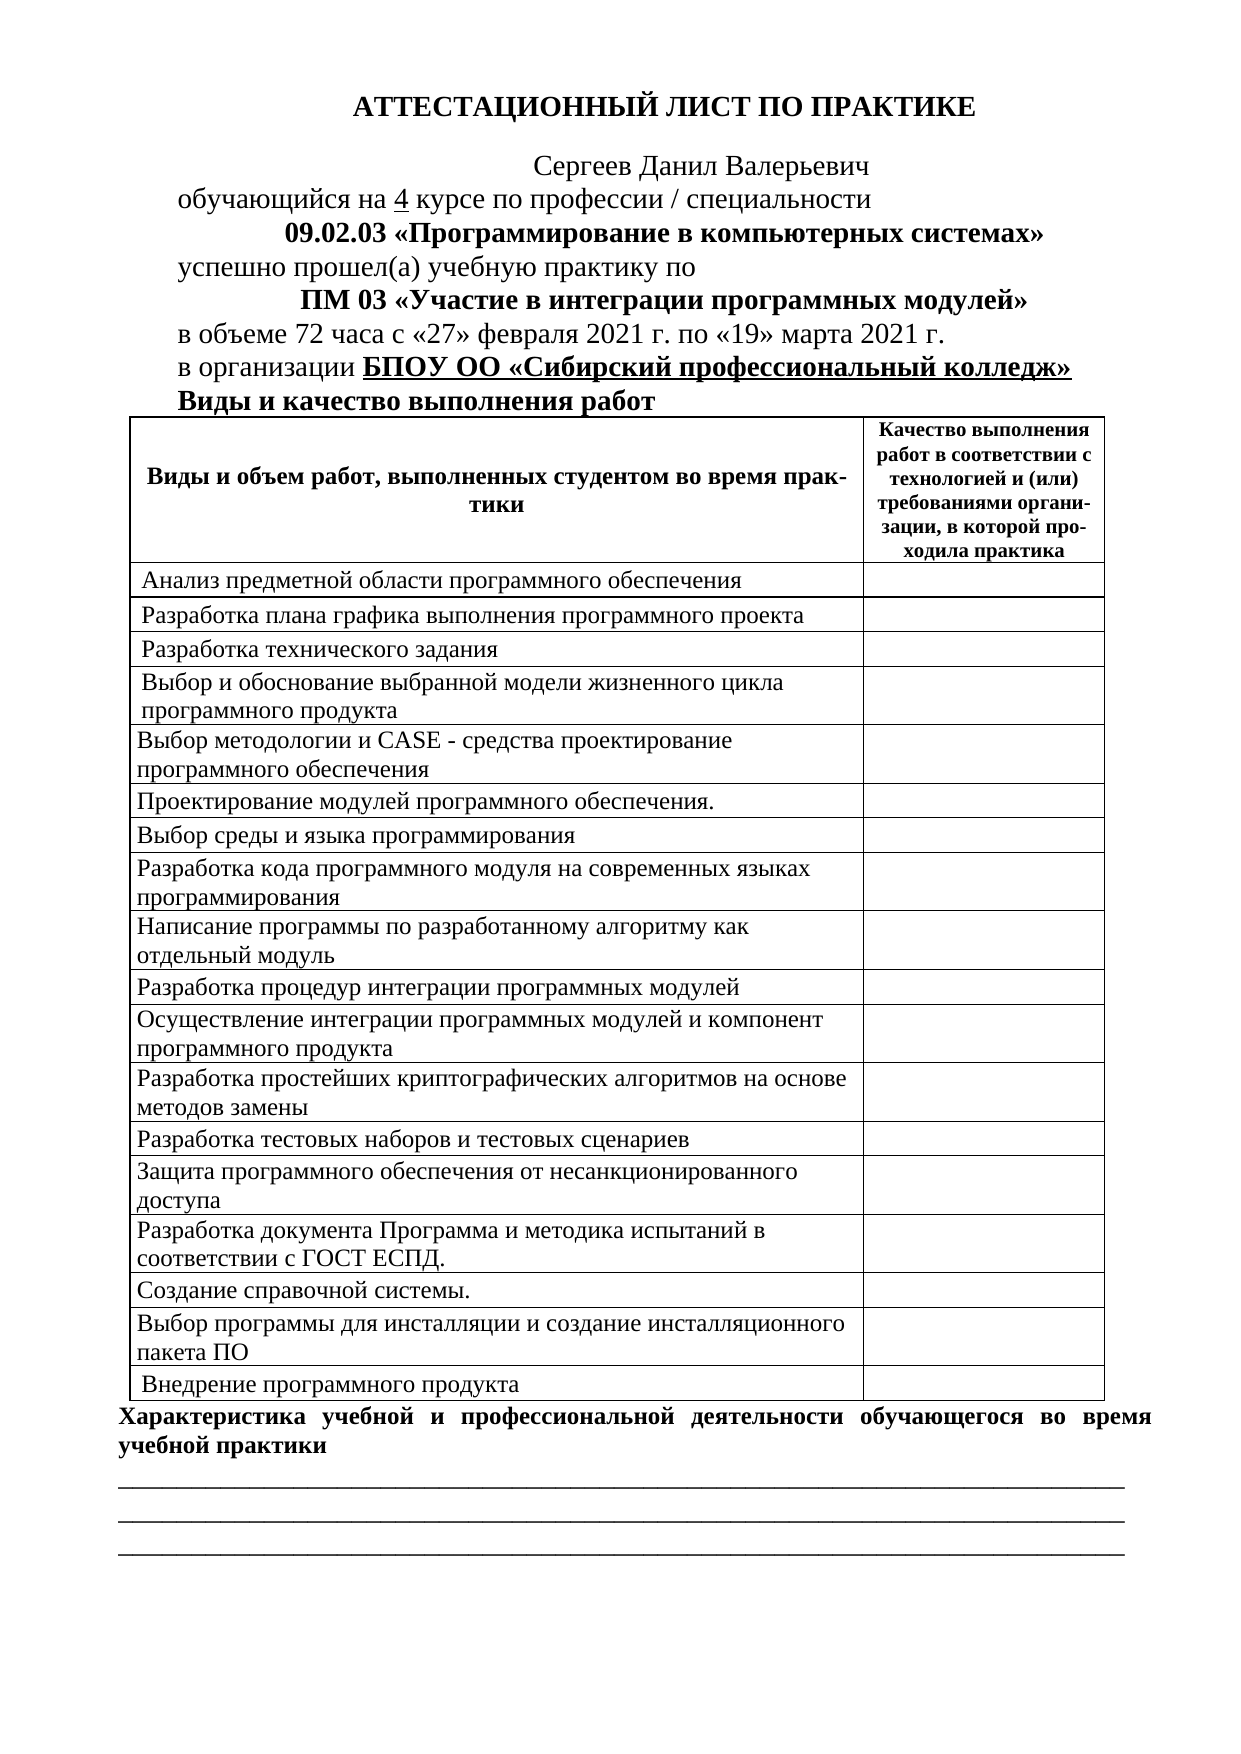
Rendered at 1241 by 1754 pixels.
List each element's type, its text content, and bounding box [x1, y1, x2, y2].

text Характеристика учебной и профессиональной деятельности обучающегося во время учебной практики [118, 1401, 1152, 1458]
table_cell Выбор программы для инсталляции и создание инсталляционного пакета ПО [131, 1308, 863, 1365]
table_cell Разработка тестовых наборов и тестовых сценариев [131, 1122, 863, 1155]
table_cell Осуществление интеграции программных модулей и компонент программного продукта [131, 1005, 863, 1062]
text 09.02.03 «Программирование в компьютерных системах» [177, 215, 1152, 249]
table_cell Разработка кода программного модуля на современных языках программирования [131, 853, 863, 910]
table_cell [864, 1215, 1104, 1272]
table_cell [864, 1156, 1104, 1214]
table_cell [864, 911, 1104, 969]
table_cell Выбор среды и языка программирования [131, 818, 863, 852]
table_cell Разработка документа Программа и методика испытаний в соответствии с ГОСТ ЕСПД. [131, 1215, 863, 1272]
table_cell [864, 818, 1104, 852]
text Виды и качество выполнения работ [177, 383, 1152, 416]
table_cell [864, 725, 1104, 783]
table_cell Анализ предметной области программного обеспечения [131, 563, 863, 596]
table_cell Разработка процедур интеграции программных модулей [131, 970, 863, 1003]
text аттестационный лист по практике [177, 89, 1152, 122]
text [118, 1458, 1137, 1559]
table_cell [864, 1308, 1104, 1365]
text успешно прошел(а) учебную практику по [177, 249, 1152, 282]
table_cell Выбор методологии и CASE - средства проектирование программного обеспечения [131, 725, 863, 783]
table_cell [864, 853, 1104, 910]
table_header Качество выполнения работ в соответствии с технологией и (или) требованиями организации, в которой проходила практика [864, 418, 1104, 562]
table_cell Выбор и обоснование выбранной модели жизненного цикла программного продукта [131, 667, 863, 724]
table_cell Разработка технического задания [131, 632, 863, 666]
table_cell [864, 970, 1104, 1003]
table_cell [864, 1063, 1104, 1121]
table_cell Внедрение программного продукта [131, 1366, 863, 1400]
table_cell Разработка плана графика выполнения программного проекта [131, 598, 863, 631]
text в объеме 72 часа с «27» февраля 2021 г. по «19» марта 2021 г. [177, 316, 1152, 349]
table_cell [864, 1273, 1104, 1307]
text ПМ 03 «Участие в интеграции программных модулей» [177, 282, 1152, 316]
table_cell [864, 1005, 1104, 1062]
table_cell [864, 563, 1104, 596]
table_cell Написание программы по разработанному алгоритму как отдельный модуль [131, 911, 863, 969]
table_cell [864, 1366, 1104, 1400]
table_cell Защита программного обеспечения от несанкционированного доступа [131, 1156, 863, 1214]
table_cell [864, 784, 1104, 817]
table_cell [864, 667, 1104, 724]
text обучающийся на 4 курсе по профессии / специальности [177, 182, 1152, 215]
table_cell Проектирование модулей программного обеспечения. [131, 784, 863, 817]
table_cell [864, 1122, 1104, 1155]
text Сергеев Данил Валерьевич [177, 148, 1152, 182]
text в организации БПОУ ОО «Сибирский профессиональный колледж» [177, 349, 1152, 383]
table_cell Создание справочной системы. [131, 1273, 863, 1307]
table_cell [864, 598, 1104, 631]
table_cell Разработка простейших криптографических алгоритмов на основе методов замены [131, 1063, 863, 1121]
table_header Виды и объем работ, выполненных студентом во время практики [131, 418, 863, 562]
table_cell [864, 632, 1104, 666]
